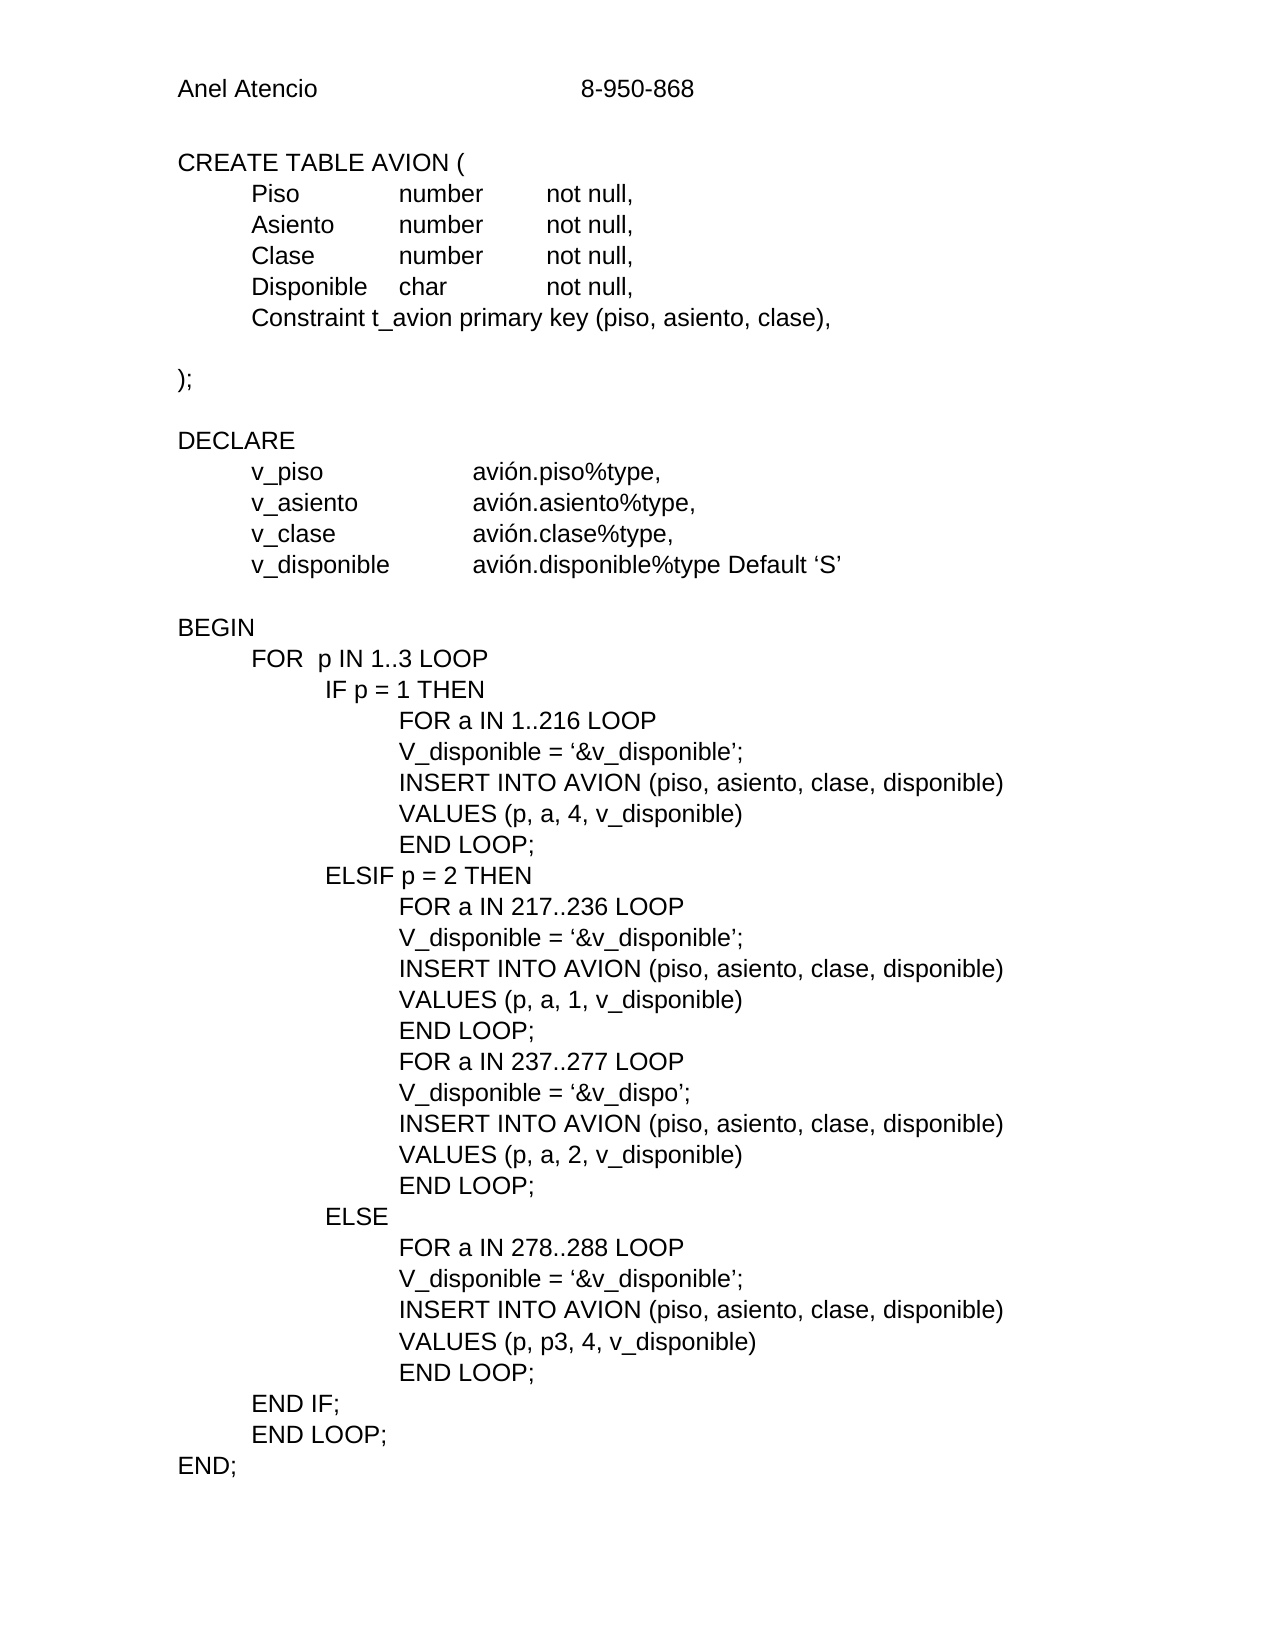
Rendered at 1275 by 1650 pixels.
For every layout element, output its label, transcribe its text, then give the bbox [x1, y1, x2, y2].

text FOR a IN 278..288 LOOP [177, 1233, 1098, 1262]
text Disponible char not null, [177, 272, 1098, 301]
text INSERT INTO AVION (piso, asiento, clase, disponible) [177, 768, 1098, 796]
text END IF; [177, 1388, 1098, 1417]
text END LOOP; [177, 1016, 1098, 1045]
text FOR a IN 1..216 LOOP [177, 706, 1098, 734]
text END LOOP; [177, 1419, 1098, 1448]
text BEGIN [177, 612, 1098, 641]
text FOR a IN 217..236 LOOP [177, 892, 1098, 921]
text VALUES (p, a, 2, v_disponible) [177, 1140, 1098, 1169]
text VALUES (p, p3, 4, v_disponible) [177, 1326, 1098, 1355]
text INSERT INTO AVION (piso, asiento, clase, disponible) [177, 1295, 1098, 1324]
text V_disponible = ‘&v_disponible’; [177, 923, 1098, 952]
text FOR a IN 237..277 LOOP [177, 1047, 1098, 1076]
text END LOOP; [177, 1171, 1098, 1200]
text END; [177, 1451, 1098, 1479]
text Constraint t_avion primary key (piso, asiento, clase), [177, 303, 1098, 332]
text VALUES (p, a, 1, v_disponible) [177, 985, 1098, 1014]
text ); [177, 364, 1098, 393]
text v_asiento avión.asiento%type, [177, 488, 1098, 517]
text INSERT INTO AVION (piso, asiento, clase, disponible) [177, 954, 1098, 983]
text ELSE [251, 1202, 1098, 1231]
text Clase number not null, [177, 241, 1098, 269]
text FOR p IN 1..3 LOOP [177, 643, 1098, 672]
text DECLARE [177, 426, 1098, 455]
text END LOOP; [177, 1357, 1098, 1386]
text ELSIF p = 2 THEN [251, 861, 1098, 889]
text Asiento number not null, [177, 210, 1098, 238]
text Piso number not null, [177, 179, 1098, 207]
text V_disponible = ‘&v_disponible’; [177, 1264, 1098, 1293]
text V_disponible = ‘&v_disponible’; [177, 737, 1098, 765]
text IF p = 1 THEN [177, 674, 1098, 703]
text CREATE TABLE AVION ( [177, 148, 1098, 176]
text VALUES (p, a, 4, v_disponible) [177, 799, 1098, 827]
text v_piso avión.piso%type, [177, 457, 1098, 486]
text V_disponible = ‘&v_dispo’; [177, 1078, 1098, 1107]
text END LOOP; [177, 830, 1098, 858]
text v_clase avión.clase%type, [177, 519, 1098, 548]
text v_disponible avión.disponible%type Default ‘S’ [177, 550, 1098, 579]
text INSERT INTO AVION (piso, asiento, clase, disponible) [177, 1109, 1098, 1138]
